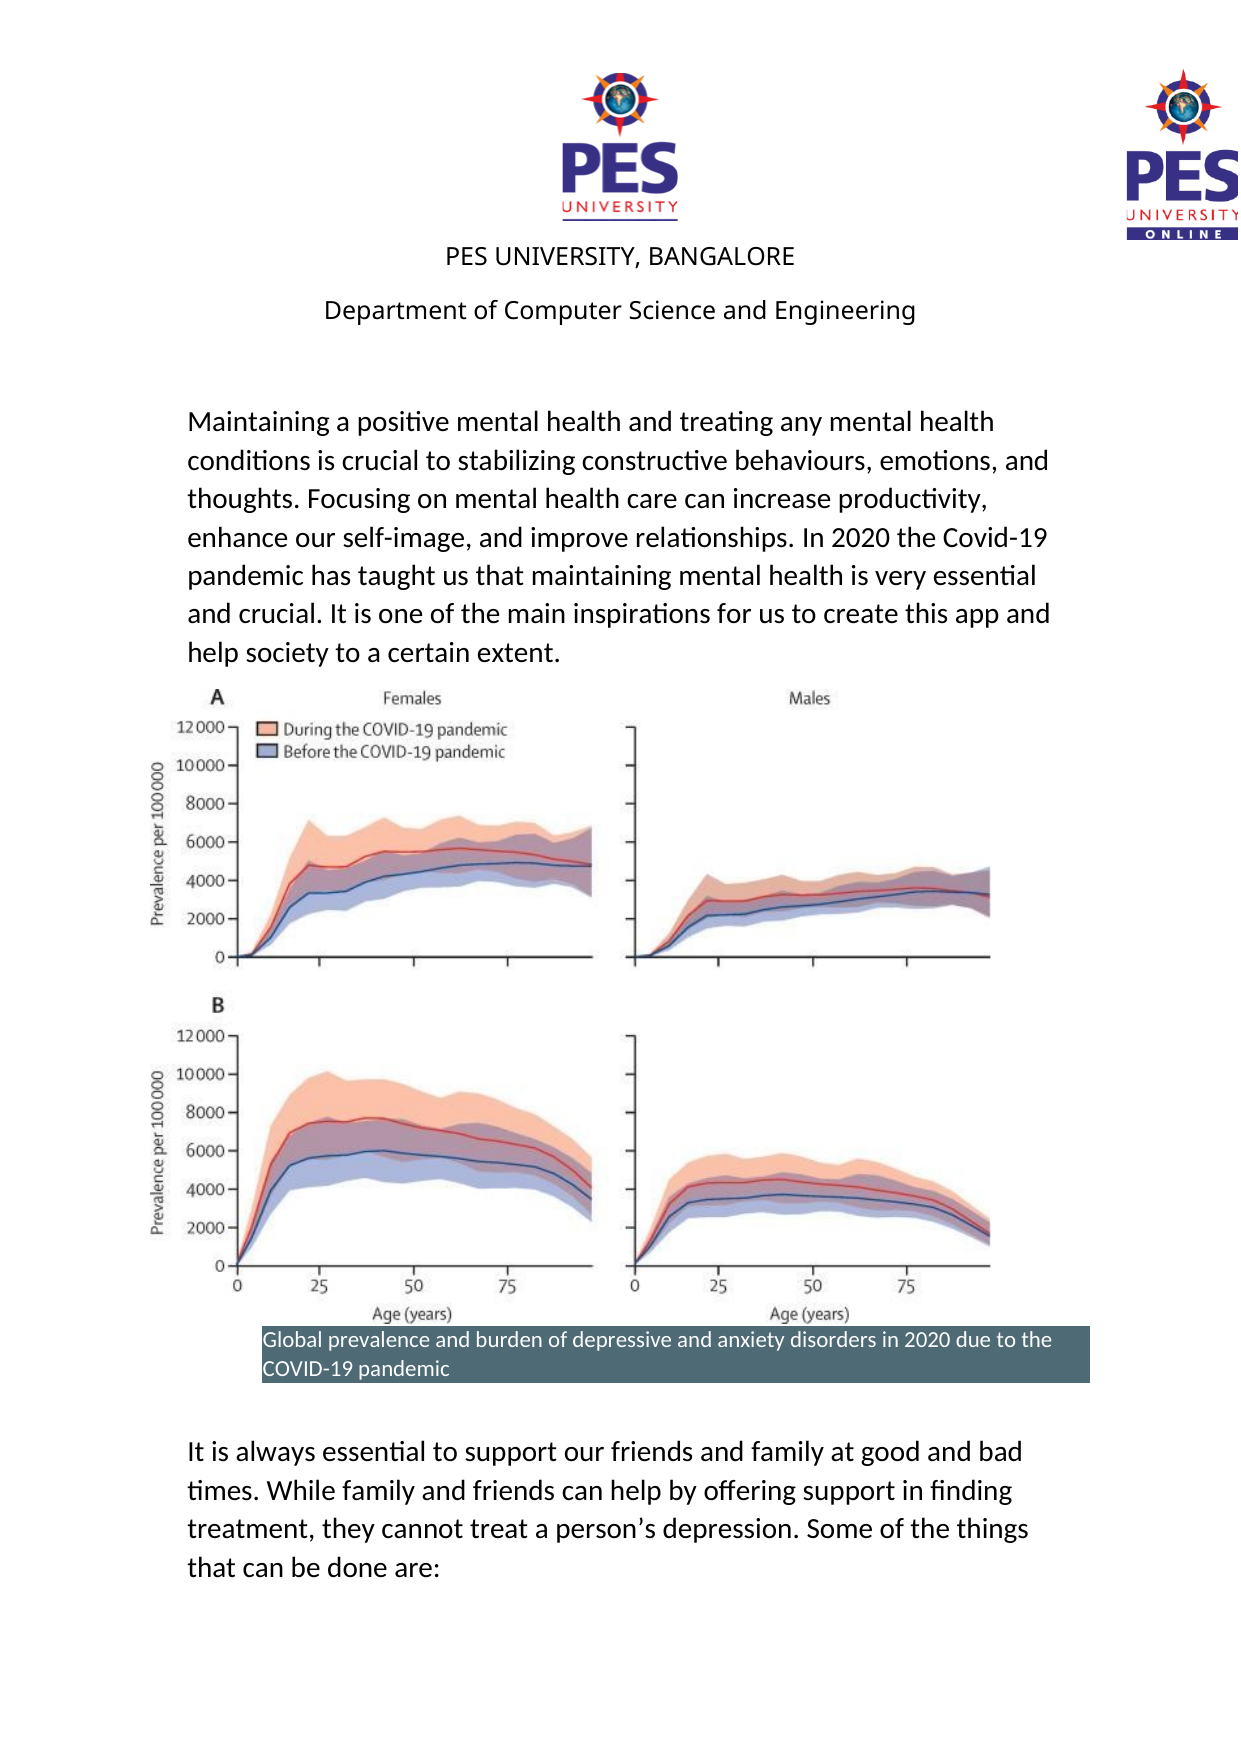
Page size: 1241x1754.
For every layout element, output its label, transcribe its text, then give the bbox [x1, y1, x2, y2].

text It is always essential to support our friends and family at good and bad times. While family and friends can help by offering support in finding treatment, they cannot treat a person’s depression. Some of the things that can be done are: [187, 1433, 1079, 1584]
picture [1125, 68, 1238, 238]
text Global prevalence and burden of depressive and anxiety disorders in 2020 due to the COVID-19 pandemic [262, 1326, 1090, 1383]
picture [150, 689, 991, 1324]
picture [562, 73, 678, 221]
text Maintaining a positive mental health and treating any mental health conditions is crucial to stabilizing constructive behaviours, emotions, and thoughts. Focusing on mental health care can increase productivity, enhance our self-image, and improve relationships. In 2020 the Covid-19 pandemic has taught us that maintaining mental health is very essential and crucial. It is one of the main inspirations for us to create this app and help society to a certain extent. [187, 403, 1079, 670]
